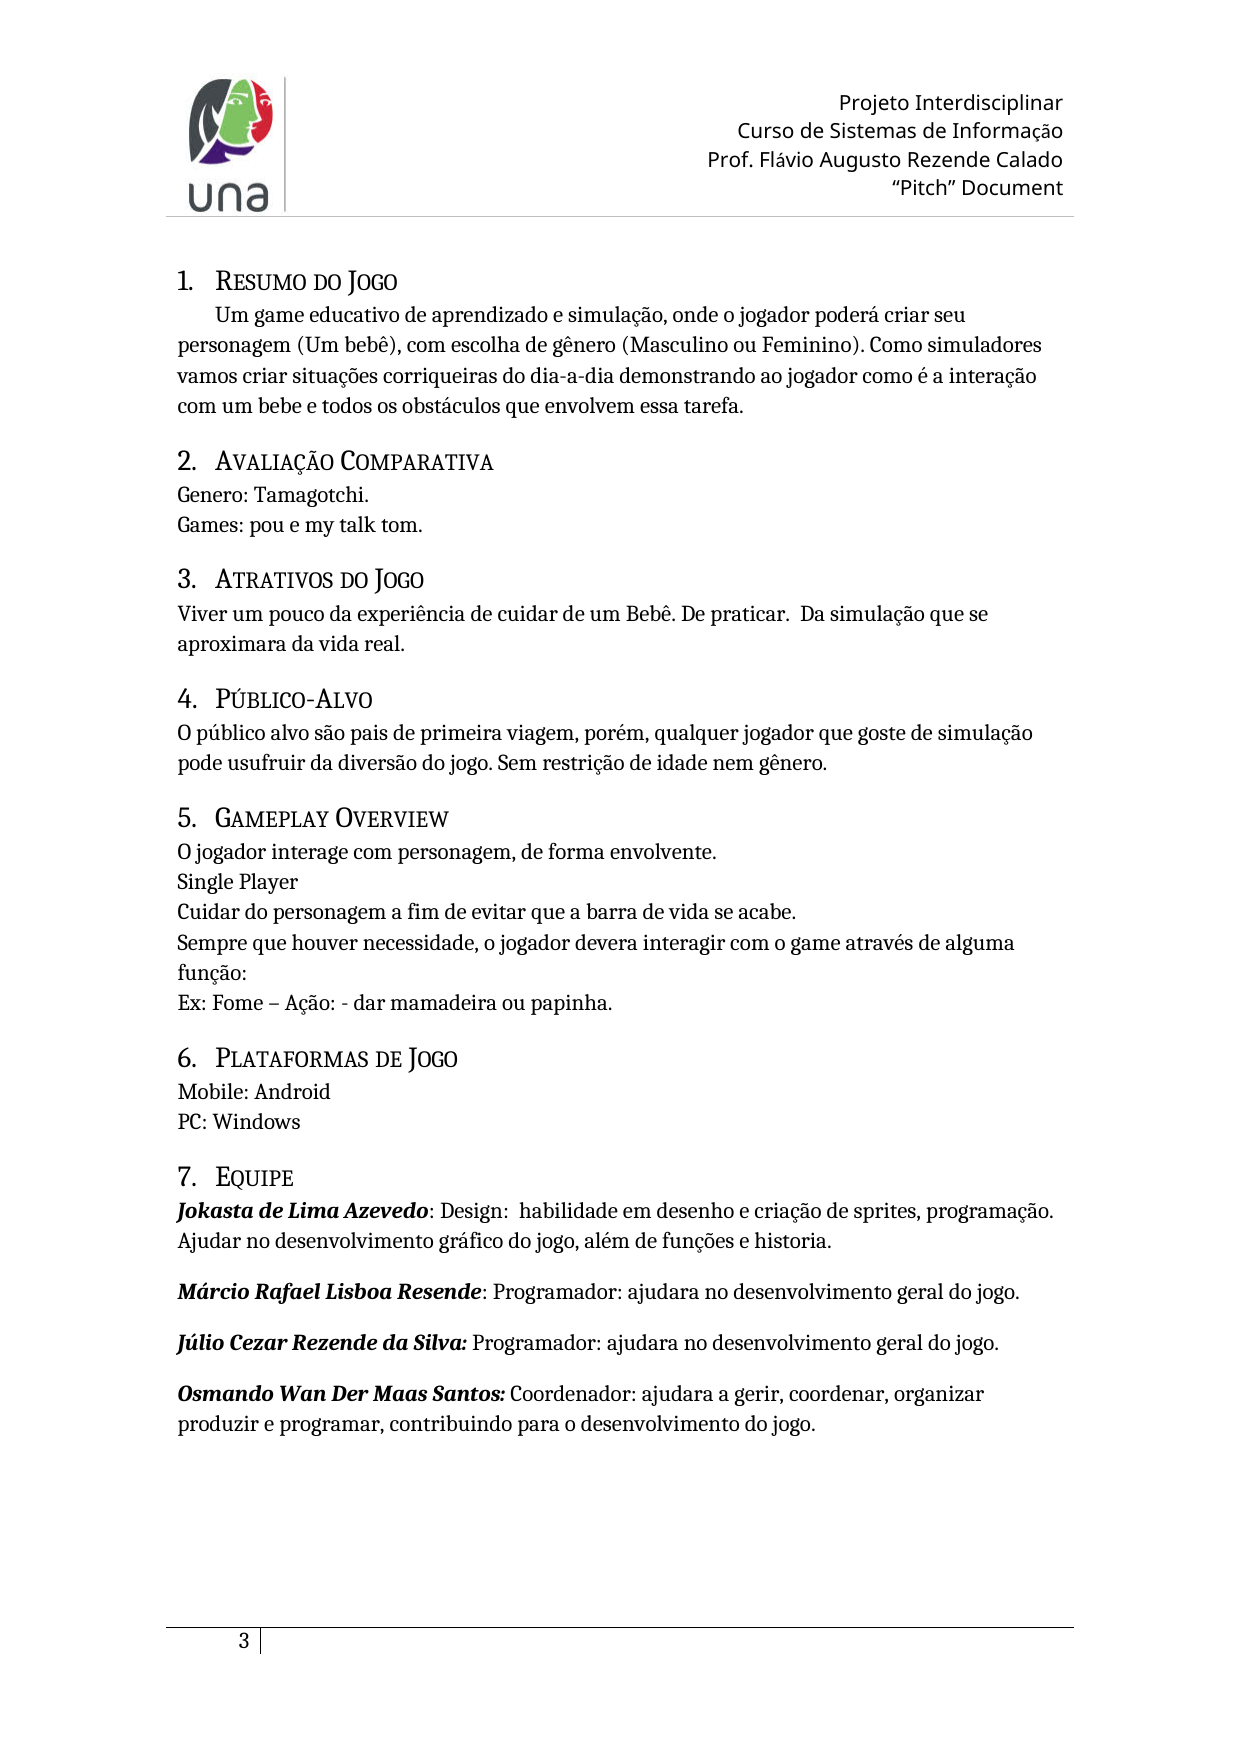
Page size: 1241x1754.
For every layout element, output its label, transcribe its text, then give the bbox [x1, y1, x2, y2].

text PC: Windows [177, 1109, 1063, 1135]
text Mobile: Android [177, 1078, 1063, 1105]
subtitle Gameplay Overview [177, 801, 1063, 834]
text Games: pou e my talk tom. [177, 512, 1063, 538]
subtitle Atrativos do Jogo [177, 563, 1063, 596]
text Márcio Rafael Lisboa Resende: Programador: ajudara no desenvolvimento geral do jogo. [177, 1279, 1063, 1305]
subtitle Avaliação Comparativa [177, 444, 1063, 477]
text Jokasta de Lima Azevedo: Design: habilidade em desenho e criação de sprites, programação. Ajudar no desenvolvimento gráfico do jogo, além de funções e historia. [177, 1198, 1063, 1254]
subtitle Resumo do Jogo [177, 264, 1063, 298]
text Single Player [177, 869, 1063, 895]
text Sempre que houver necessidade, o jogador devera interagir com o game através de alguma função: Ex: Fome – Ação: - dar mamadeira ou papinha. [177, 929, 1063, 1016]
subtitle Equipe [177, 1160, 1063, 1193]
text Júlio Cezar Rezende da Silva: Programador: ajudara no desenvolvimento geral do jogo. [177, 1330, 1063, 1356]
text Cuidar do personagem a fim de evitar que a barra de vida se acabe. [177, 899, 1063, 925]
subtitle Plataformas de Jogo [177, 1041, 1063, 1074]
picture [177, 73, 293, 216]
text Viver um pouco da experiência de cuidar de um Bebê. De praticar. Da simulação que se aproximara da vida real. [177, 601, 1063, 657]
text O jogador interage com personagem, de forma envolvente. [177, 839, 1063, 865]
subtitle Público-Alvo [177, 682, 1063, 715]
text Osmando Wan Der Maas Santos: Coordenador: ajudara a gerir, coordenar, organizar produzir e programar, contribuindo para o desenvolvimento do jogo. [177, 1381, 1063, 1437]
text Um game educativo de aprendizado e simulação, onde o jogador poderá criar seu personagem (Um bebê), com escolha de gênero (Masculino ou Feminino). Como simuladores vamos criar situações corriqueiras do dia-a-dia demonstrando ao jogador como é a interação com um bebe e todos os obstáculos que envolvem essa tarefa. [177, 302, 1063, 419]
text Genero: Tamagotchi. [177, 481, 1063, 508]
text O público alvo são pais de primeira viagem, porém, qualquer jogador que goste de simulação pode usufruir da diversão do jogo. Sem restrição de idade nem gênero. [177, 719, 1063, 776]
